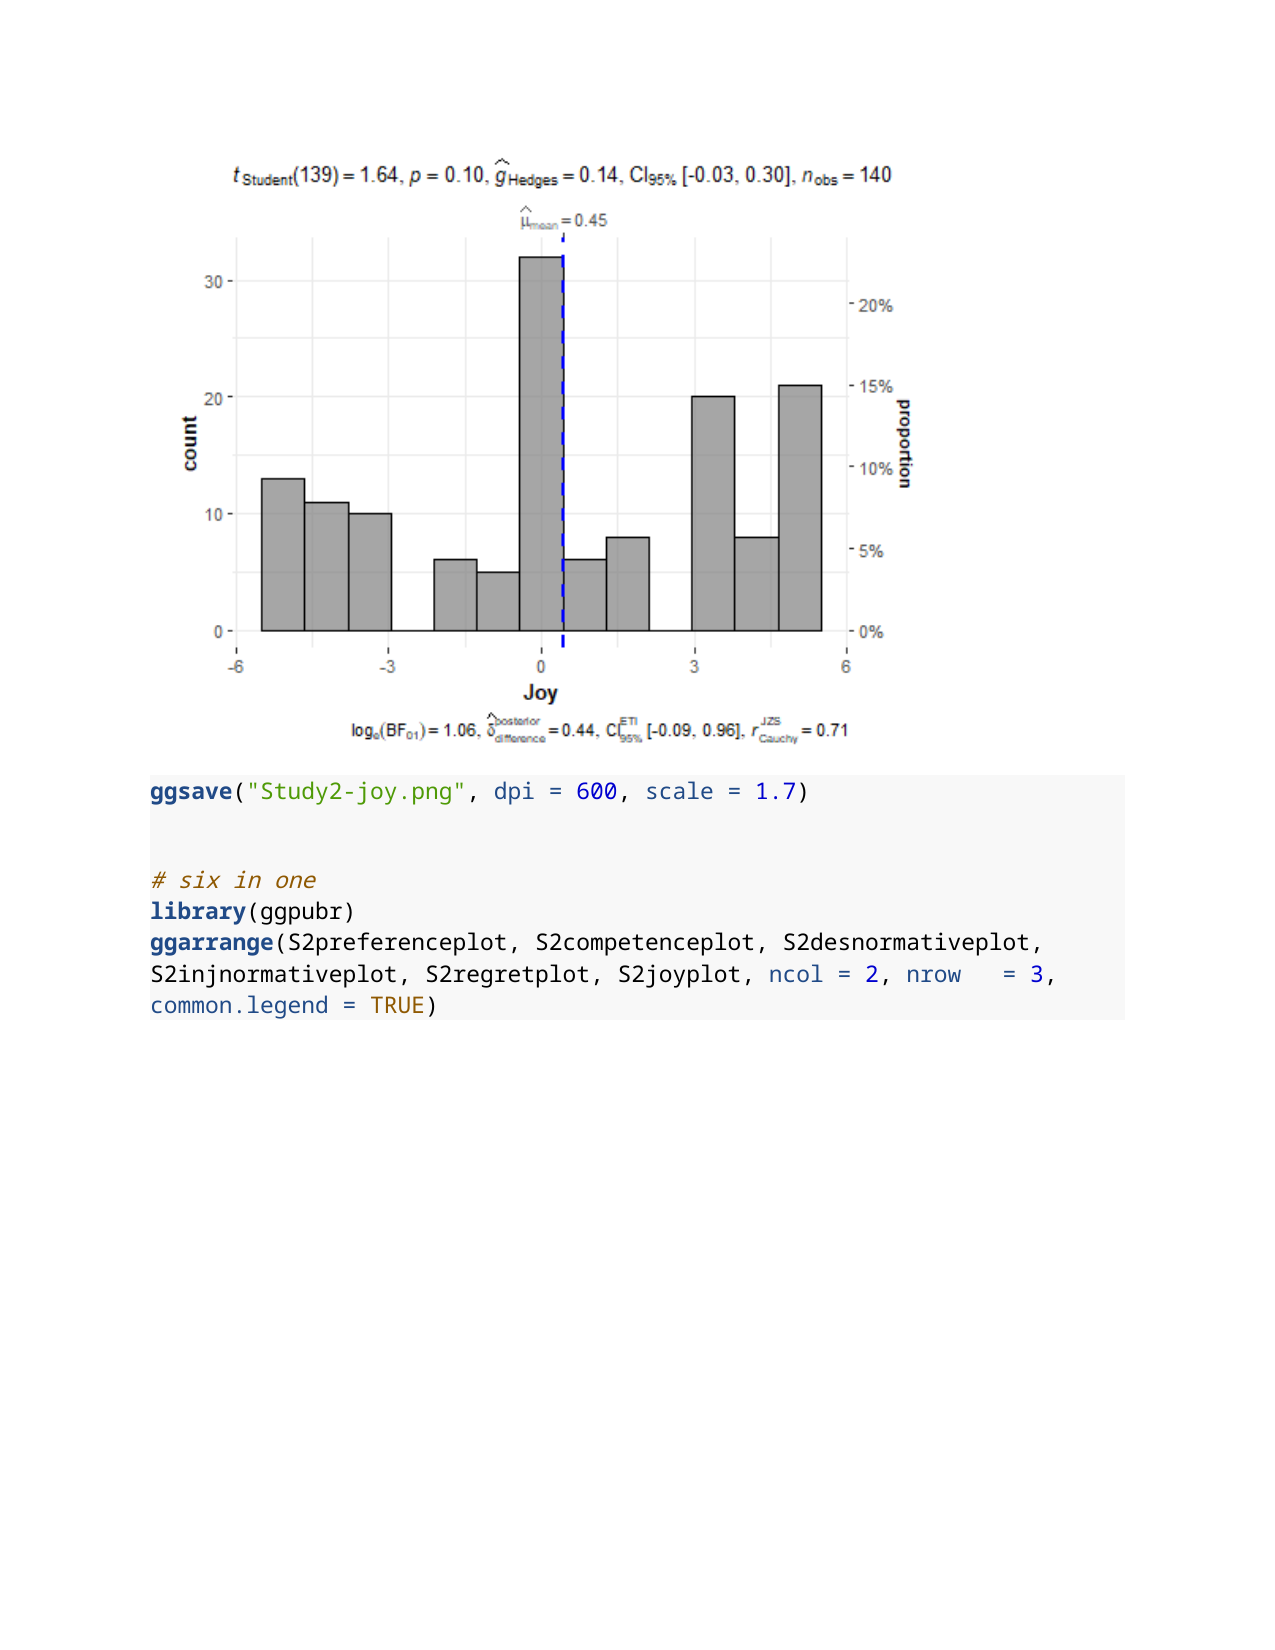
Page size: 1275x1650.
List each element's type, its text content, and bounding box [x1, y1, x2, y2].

picture [168, 150, 927, 757]
text ggsave("Study2-joy.png", dpi = 600, scale = 1.7) # six in one library(ggpubr) ggarrange(S2preferenceplot, S2competenceplot, S2desnormativeplot, S2injnormativeplot, S2regretplot, S2joyplot, ncol = 2, nrow = 3, common.legend = TRUE) [150, 775, 1125, 1020]
